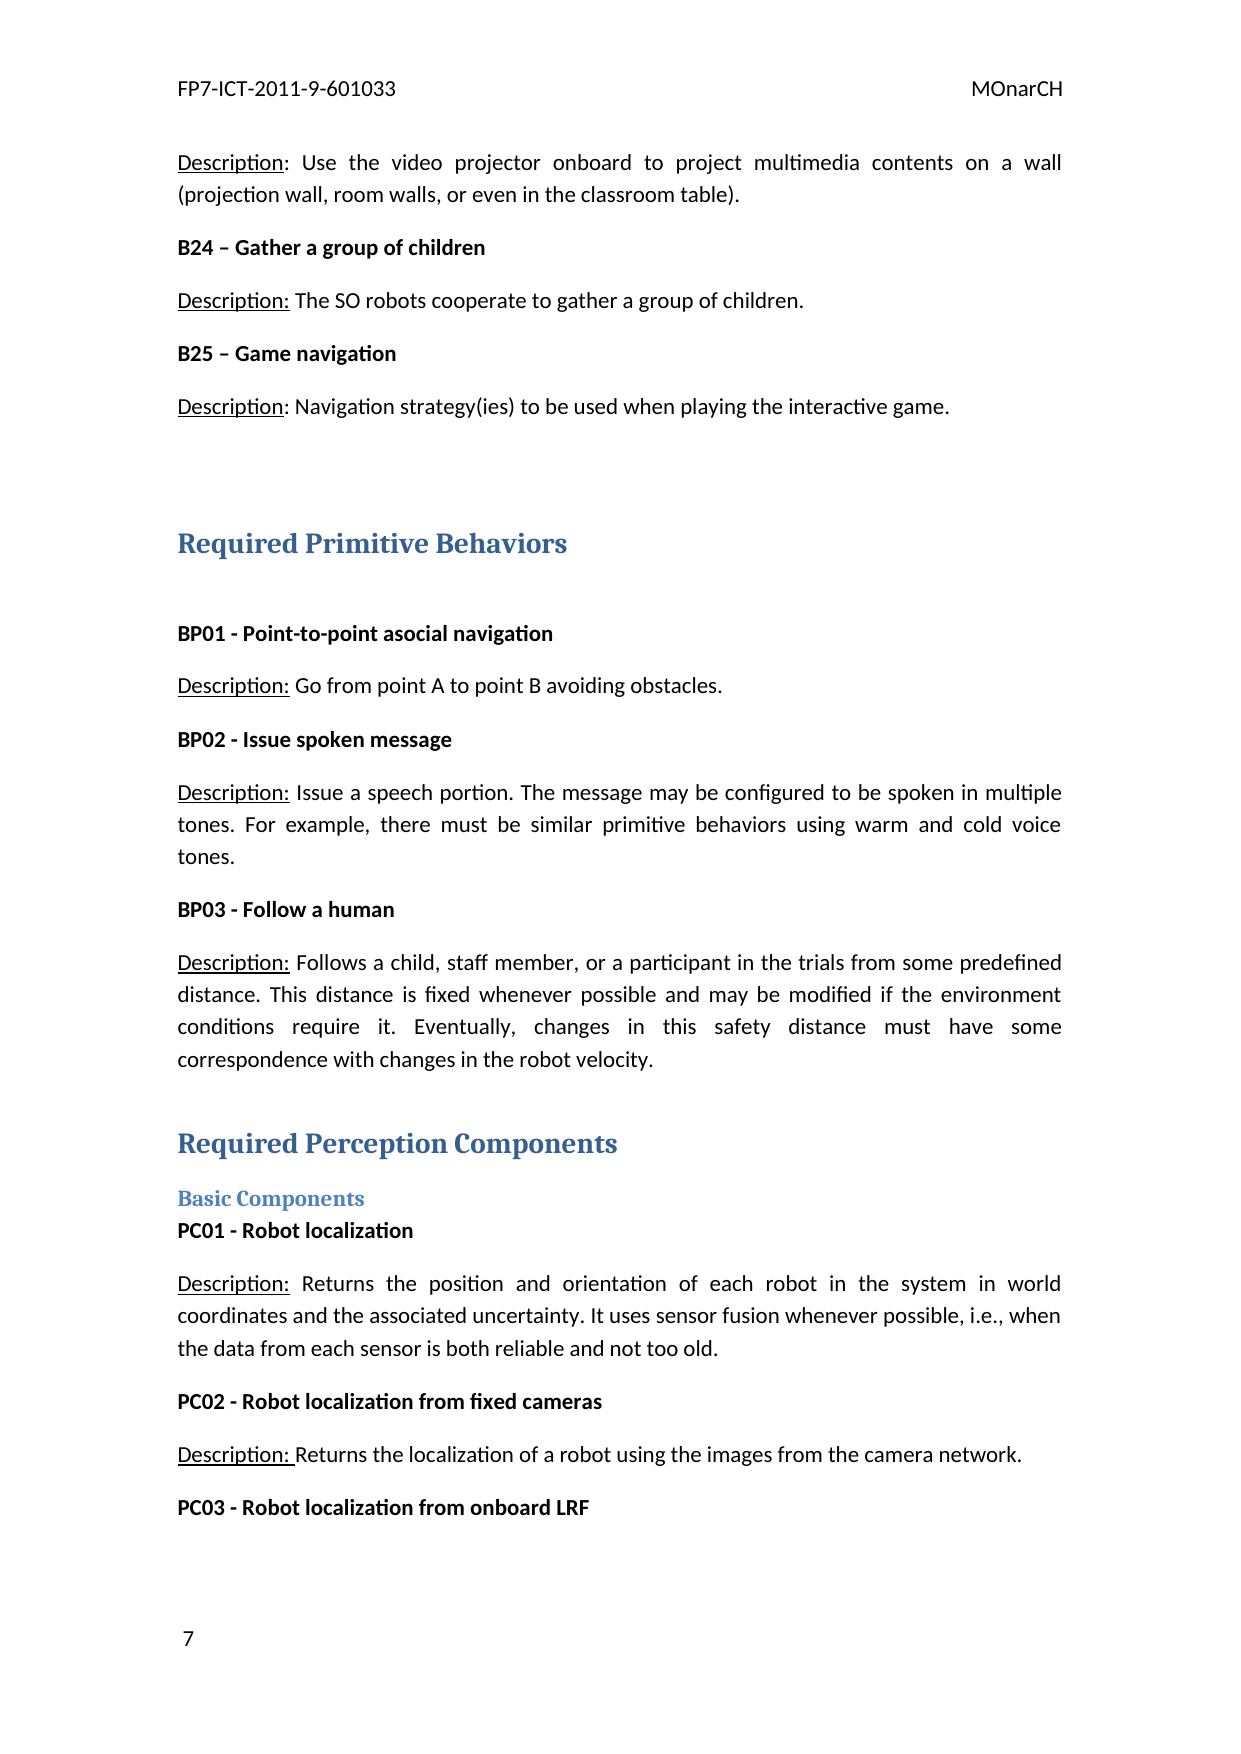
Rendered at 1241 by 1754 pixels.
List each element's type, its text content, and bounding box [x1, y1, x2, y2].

text PC01 - Robot localization [177, 1216, 1063, 1244]
text Description: Issue a speech portion. The message may be configured to be spoken in multiple tones. For example, there must be similar primitive behaviors using warm and cold voice tones. [177, 778, 1063, 870]
text PC02 - Robot localization from fixed cameras [177, 1387, 1063, 1415]
text Description: The SO robots cooperate to gather a group of children. [177, 286, 1063, 314]
text BP03 - Follow a human [177, 895, 1063, 923]
text BP02 - Issue spoken message [177, 725, 1063, 753]
text Description: Returns the position and orientation of each robot in the system in world coordinates and the associated uncertainty. It uses sensor fusion whenever possible, i.e., when the data from each sensor is both reliable and not too old. [177, 1269, 1063, 1362]
text Description: Use the video projector onboard to project multimedia contents on a wall (projection wall, room walls, or even in the classroom table). [177, 148, 1063, 208]
text BP01 - Point-to-point asocial navigation [177, 619, 1063, 647]
text PC03 - Robot localization from onboard LRF [177, 1493, 1063, 1521]
subtitle Basic Components [177, 1186, 1063, 1213]
subtitle Required Perception Components [177, 1127, 1063, 1160]
text Description: Navigation strategy(ies) to be used when playing the interactive game. [177, 392, 1063, 420]
text Description: Go from point A to point B avoiding obstacles. [177, 672, 1063, 700]
text Description: Returns the localization of a robot using the images from the camera network. [177, 1440, 1063, 1468]
text B25 – Game navigation [177, 339, 1063, 367]
text Description: Follows a child, staff member, or a participant in the trials from some predefined distance. This distance is fixed whenever possible and may be modified if the environment conditions require it. Eventually, changes in this safety distance must have some correspondence with changes in the robot velocity. [177, 948, 1063, 1073]
subtitle Required Primitive Behaviors [177, 527, 1063, 561]
text B24 – Gather a group of children [177, 233, 1063, 261]
